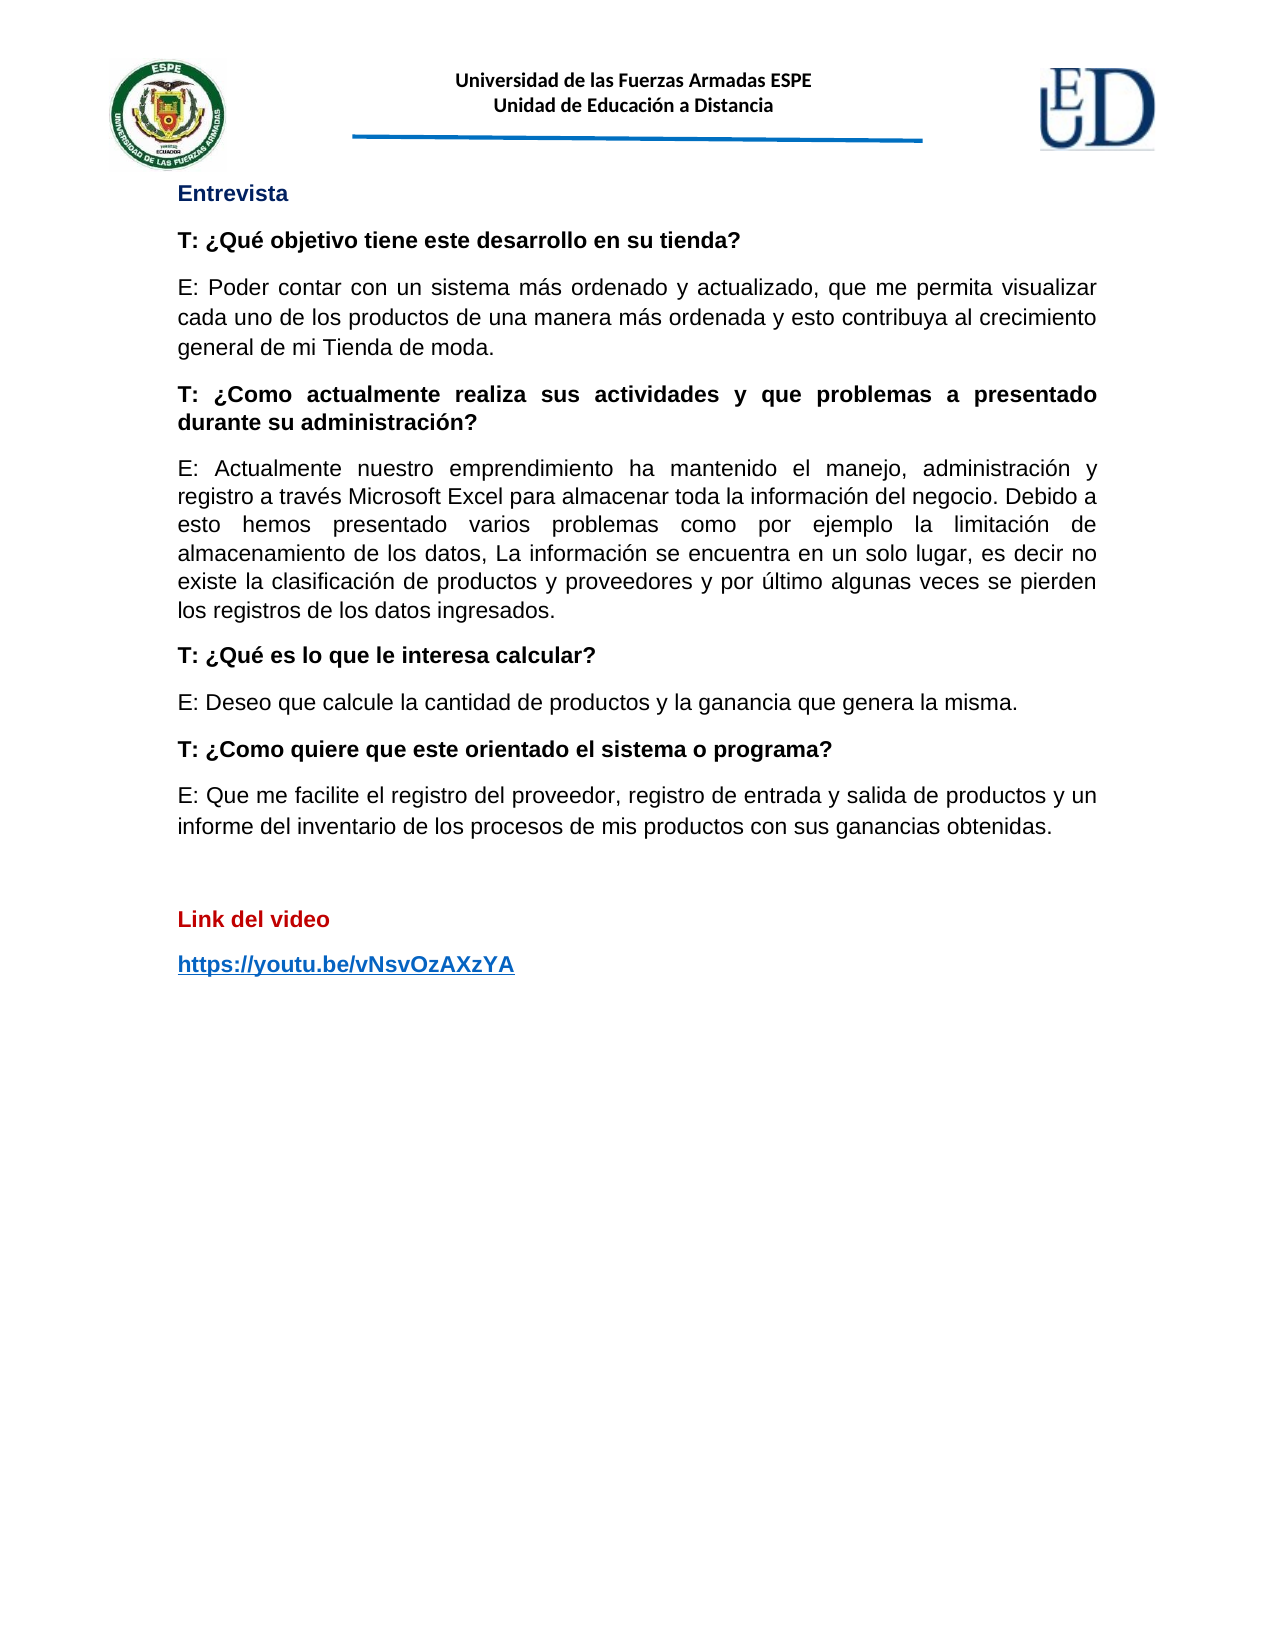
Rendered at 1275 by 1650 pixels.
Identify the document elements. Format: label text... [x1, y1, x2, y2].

text T: ¿Qué es lo que le interesa calcular? [177, 642, 1098, 668]
text https://youtu.be/vNsvOzAXzYA [177, 951, 1098, 978]
text T: ¿Como quiere que este orientado el sistema o programa? [177, 736, 1098, 762]
text E: Actualmente nuestro emprendimiento ha mantenido el manejo, administración y registro a través Microsoft Excel para almacenar toda la información del negocio. Debido a esto hemos presentado varios problemas como por ejemplo la limitación de almacenamiento de los datos, La información se encuentra en un solo lugar, es decir no existe la clasificación de productos y proveedores y por último algunas veces se pierden los registros de los datos ingresados. [177, 454, 1098, 623]
picture [108, 58, 227, 172]
text T: ¿Qué objetivo tiene este desarrollo en su tienda? [177, 227, 1098, 253]
text E: Deseo que calcule la cantidad de productos y la ganancia que genera la misma. [177, 689, 1098, 715]
picture [1040, 68, 1156, 151]
text Entrevista [177, 180, 1098, 206]
text E: Poder contar con un sistema más ordenado y actualizado, que me permita visualizar cada uno de los productos de una manera más ordenada y esto contribuya al crecimiento general de mi Tienda de moda. [177, 274, 1098, 360]
text T: ¿Como actualmente realiza sus actividades y que problemas a presentado durante su administración? [177, 381, 1098, 436]
text Link del video [177, 906, 1098, 933]
text E: Que me facilite el registro del proveedor, registro de entrada y salida de productos y un informe del inventario de los procesos de mis productos con sus ganancias obtenidas. [177, 782, 1098, 839]
